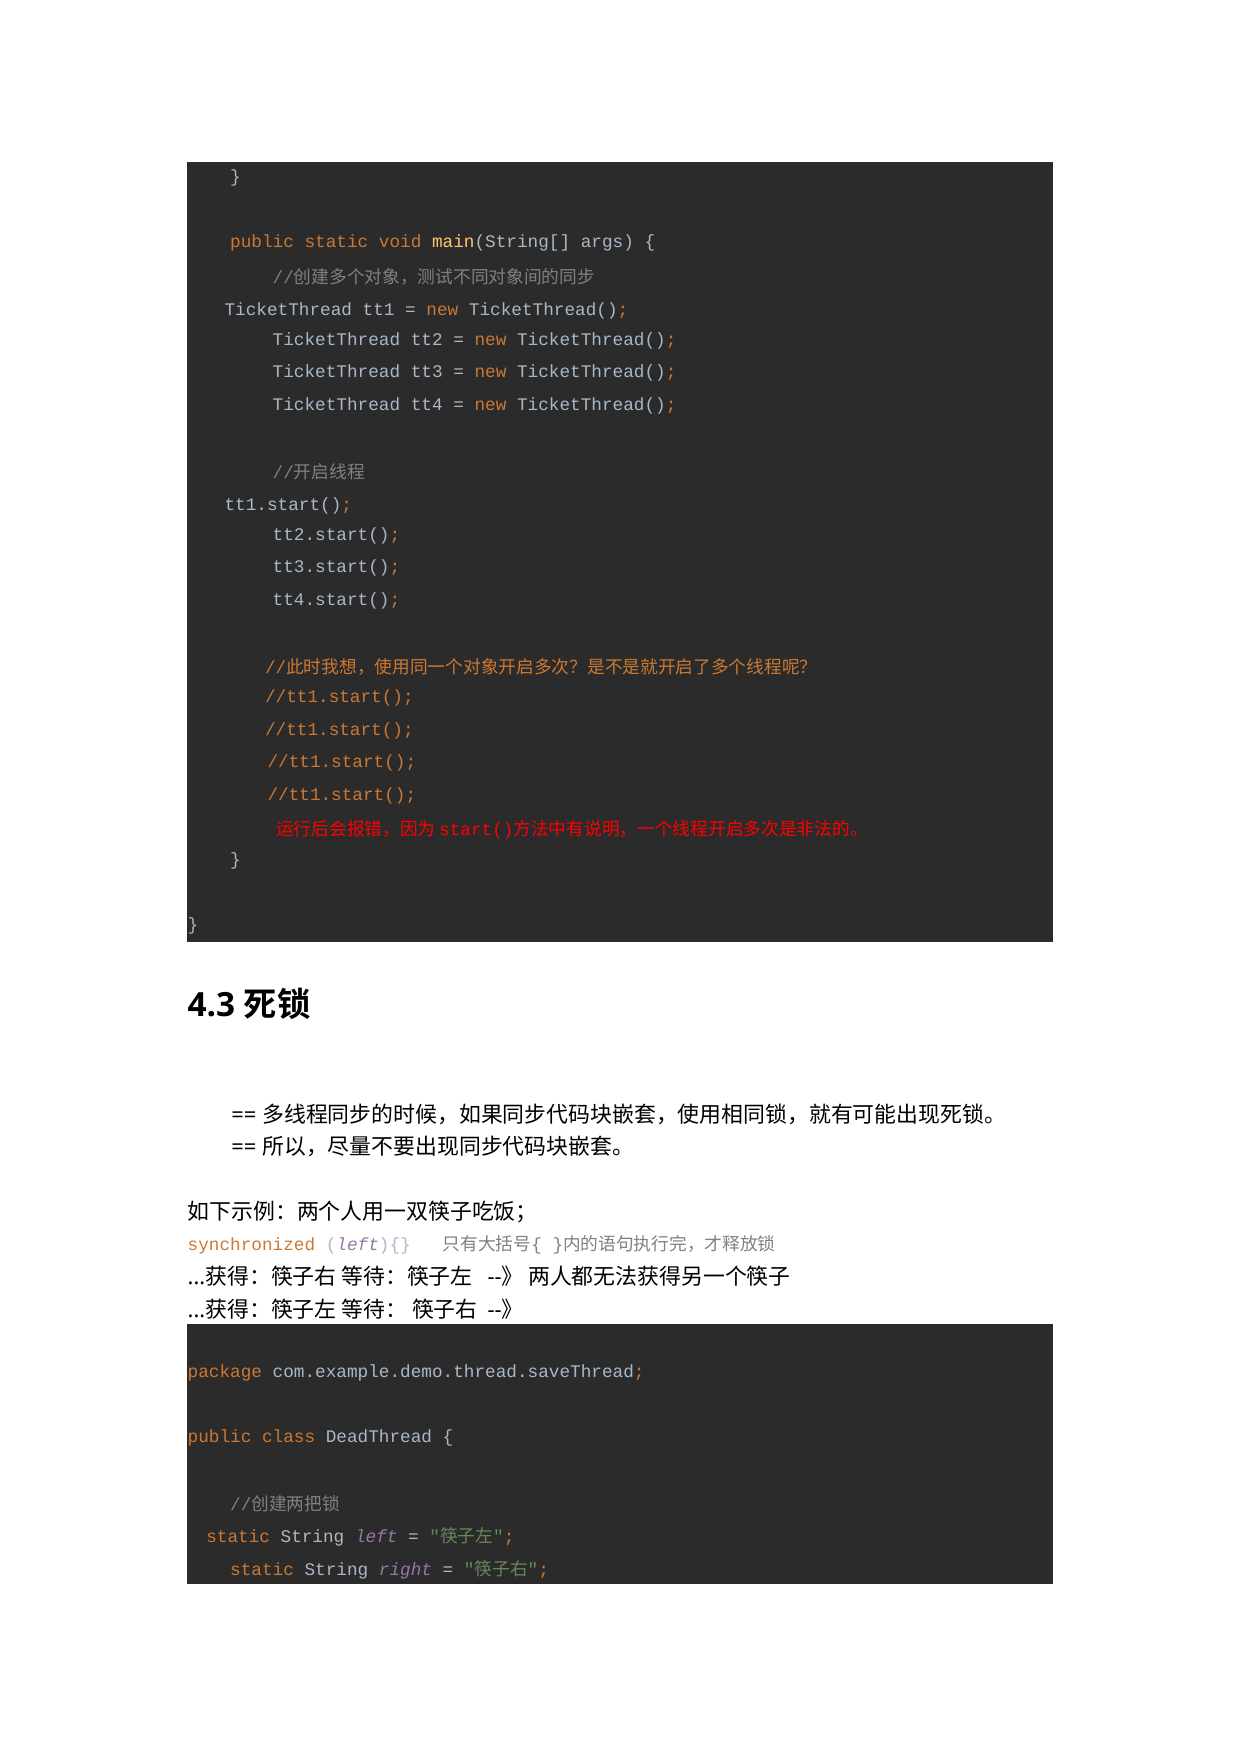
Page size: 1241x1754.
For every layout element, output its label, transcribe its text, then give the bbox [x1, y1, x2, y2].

text synchronized (left){} 只有大括号{ }内的语句执行完，才释放锁 ...获得：筷子右 等待：筷子左 --》 两人都无法获得另一个筷子 [187, 1226, 1053, 1291]
text //tt1.start(); [187, 682, 1053, 714]
text //tt1.start(); [187, 779, 1053, 812]
text //tt1.start(); //tt1.start(); [187, 714, 1053, 779]
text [187, 162, 1053, 617]
text //此时我想，使用同一个对象开启多次？是不是就开启了多个线程呢？ [187, 649, 1053, 682]
subtitle 4.3 死锁 [187, 969, 1053, 1034]
text == 多线程同步的时候，如果同步代码块嵌套，使用相同锁，就有可能出现死锁。 [187, 1096, 1053, 1129]
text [187, 1356, 1053, 1584]
text == 所以，尽量不要出现同步代码块嵌套。 [187, 1129, 1053, 1161]
text 如下示例：两个人用一双筷子吃饭； [187, 1194, 1053, 1226]
text 运行后会报错，因为start()方法中有说明，一个线程开启多次是非法的。 } } [187, 812, 1053, 942]
text ...获得：筷子左 等待： 筷子右 --》 [187, 1291, 1053, 1324]
